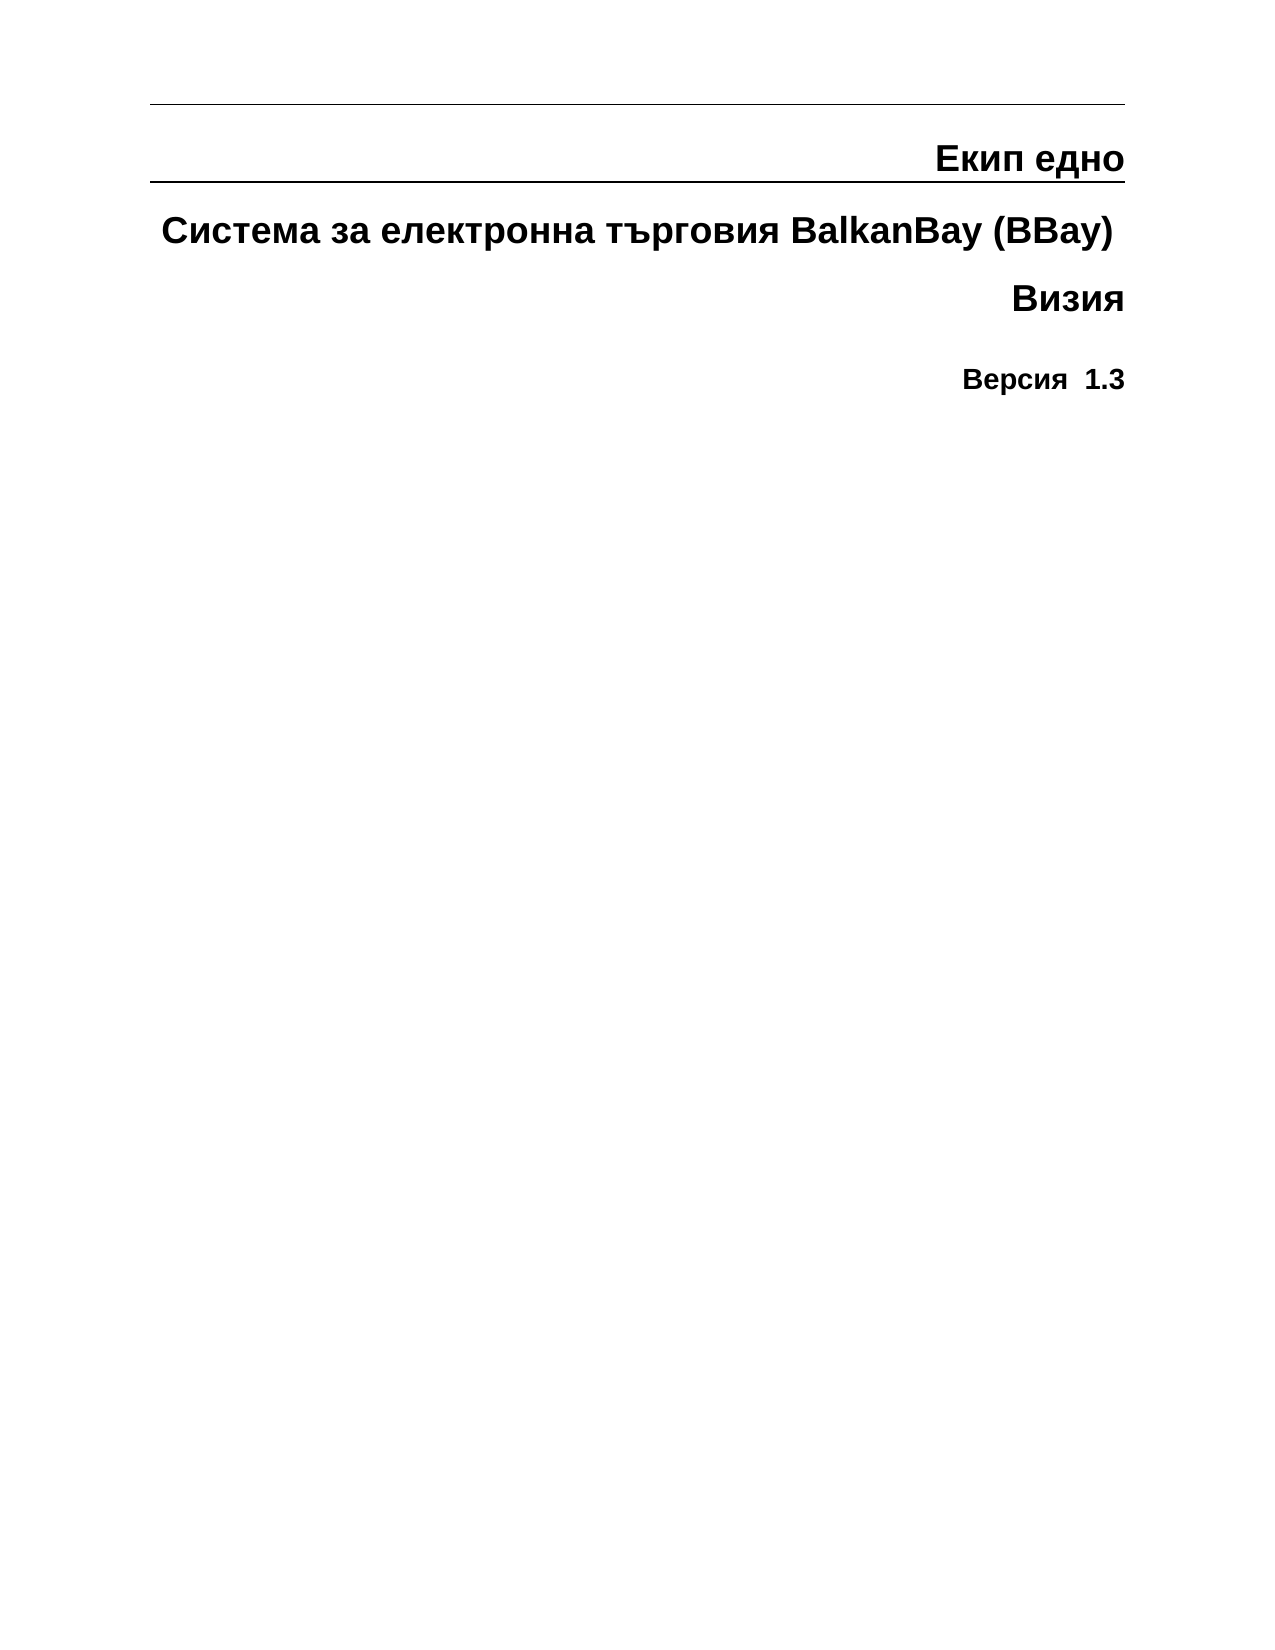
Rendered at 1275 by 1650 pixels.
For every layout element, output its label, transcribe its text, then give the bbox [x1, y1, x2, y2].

title Версия 1.3 [150, 362, 1125, 396]
title Система за електронна търговия BalkanBay (BBay) [150, 208, 1125, 251]
title Визия [150, 276, 1125, 319]
